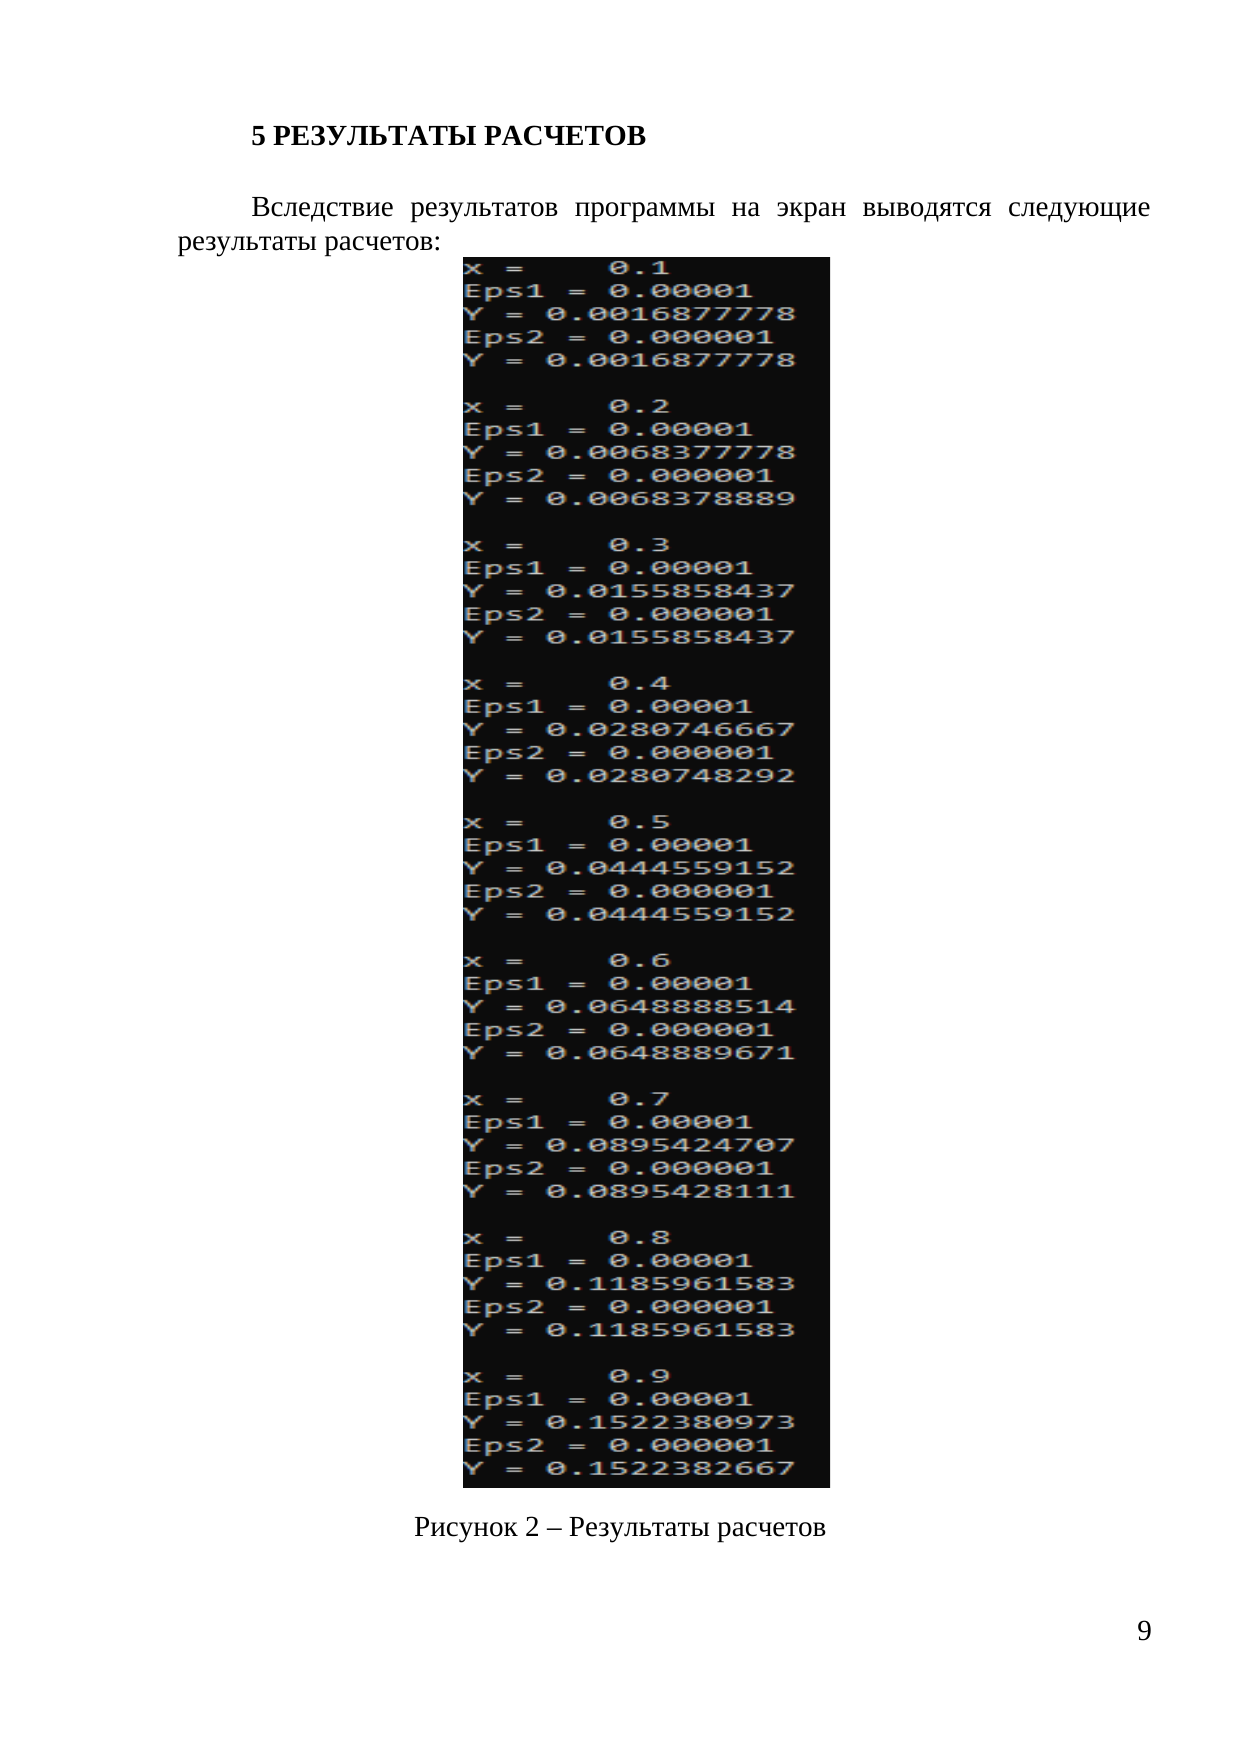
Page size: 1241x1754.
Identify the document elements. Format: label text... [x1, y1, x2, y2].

picture [463, 257, 831, 1488]
text Вследствие результатов программы на экран выводятся следующие результаты расчетов: [177, 189, 1152, 256]
subtitle Результаты расчетов [251, 118, 1152, 152]
